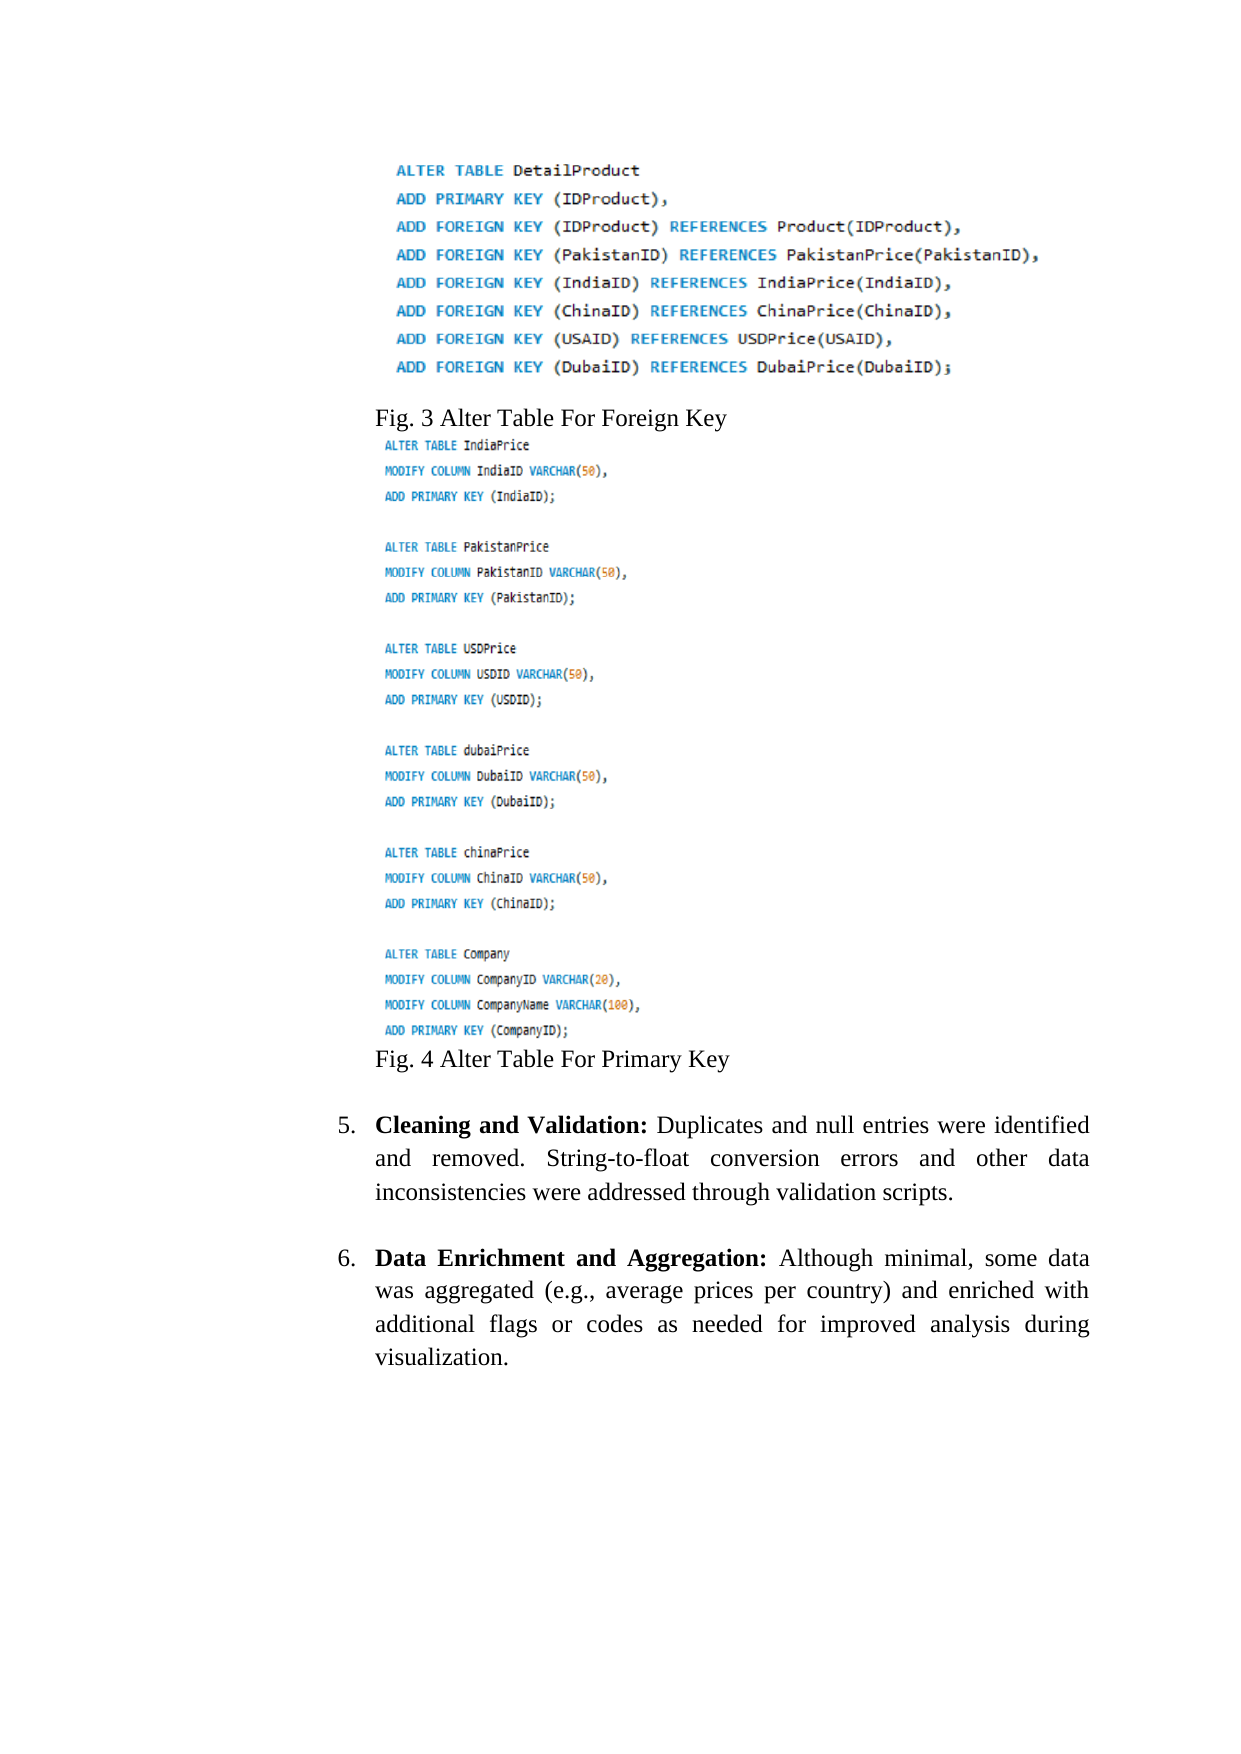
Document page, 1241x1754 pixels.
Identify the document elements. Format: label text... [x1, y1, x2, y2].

text Fig. 3 Alter Table For Foreign Key [375, 403, 1090, 431]
list Data Enrichment and Aggregation: Although minimal, some data was aggregated (e.g., average prices per country) and enriched with additional flags or codes as needed for improved analysis during visualization. [337, 1243, 1090, 1370]
list Cleaning and Validation: Duplicates and null entries were identified and removed. String-to-float conversion errors and other data inconsistencies were addressed through validation scripts. [337, 1111, 1090, 1205]
picture [375, 435, 851, 1041]
picture [375, 150, 1059, 399]
text Fig. 4 Alter Table For Primary Key [375, 1044, 1090, 1073]
